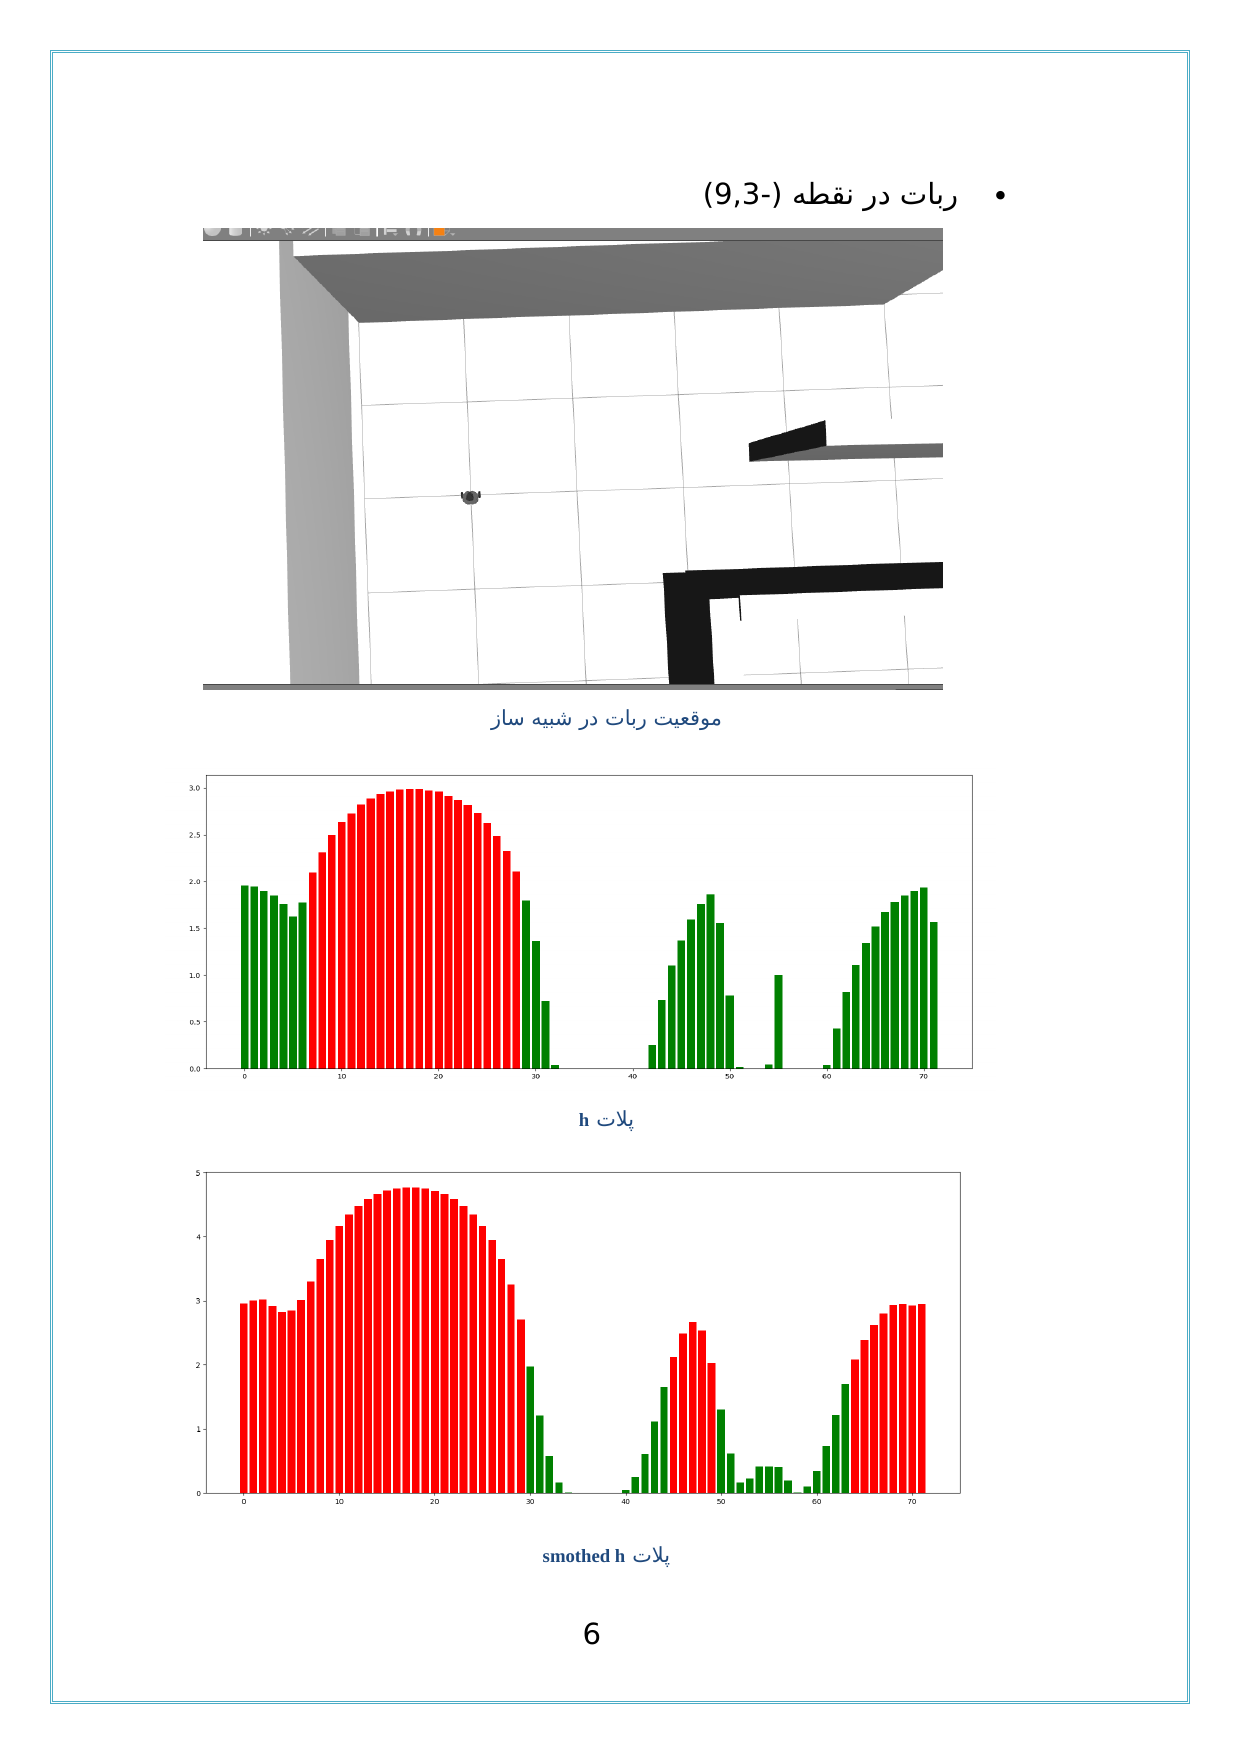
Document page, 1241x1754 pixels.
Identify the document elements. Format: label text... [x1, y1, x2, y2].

picture [203, 228, 943, 690]
picture [165, 755, 996, 1091]
text پلات smothed h [150, 1543, 1063, 1568]
picture [177, 1156, 969, 1527]
list ربات در نقطه (-9,3) [150, 177, 996, 211]
text موقعیت ربات در شبیه ساز [150, 706, 1063, 730]
text پلات h [150, 1107, 1063, 1131]
